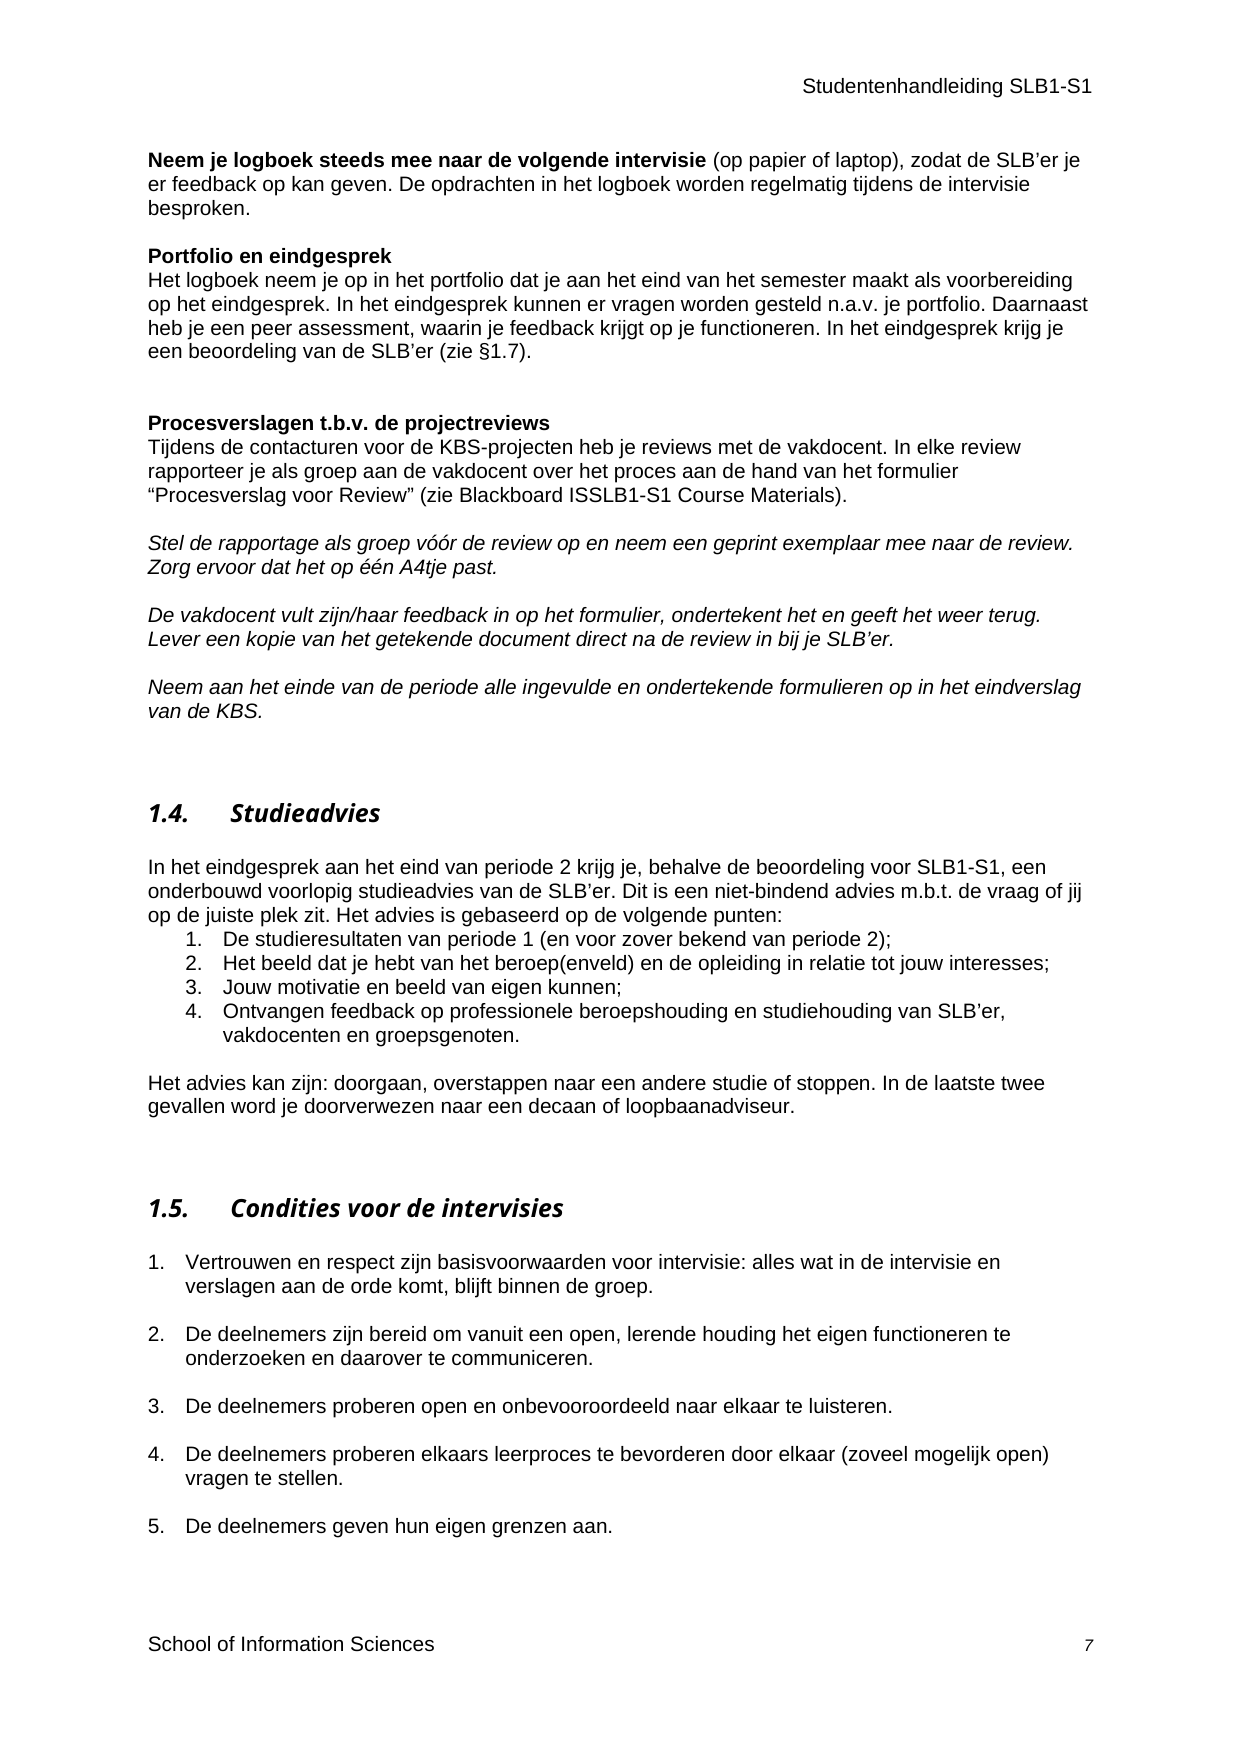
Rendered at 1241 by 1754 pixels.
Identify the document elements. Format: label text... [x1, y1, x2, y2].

list De deelnemers geven hun eigen grenzen aan. [148, 1514, 1092, 1538]
list De deelnemers proberen elkaars leerproces te bevorderen door elkaar (zoveel mogelijk open) vragen te stellen. [148, 1442, 1092, 1490]
text Het logboek neem je op in het portfolio dat je aan het eind van het semester maakt als voorbereiding op het eindgesprek. In het eindgesprek kunnen er vragen worden gesteld n.a.v. je portfolio. Daarnaast heb je een peer assessment, waarin je feedback krijgt op je functioneren. In het eindgesprek krijg je een beoordeling van de SLB’er (zie §1.7). [148, 267, 1092, 363]
list De deelnemers proberen open en onbevooroordeeld naar elkaar te luisteren. [148, 1394, 1092, 1418]
text Portfolio en eindgesprek [148, 243, 1092, 267]
text Condities voor de intervisies [148, 1191, 1092, 1225]
text In het eindgesprek aan het eind van periode 2 krijg je, behalve de beoordeling voor SLB1-S1, een onderbouwd voorlopig studieadvies van de SLB’er. Dit is een niet-bindend advies m.b.t. de vraag of jij op de juiste plek zit. Het advies is gebaseerd op de volgende punten: [148, 855, 1092, 927]
text Lever een kopie van het getekende document direct na de review in bij je SLB’er. [148, 627, 1092, 651]
text Stel de rapportage als groep vóór de review op en neem een geprint exemplaar mee naar de review. Zorg ervoor dat het op één A4tje past. [148, 531, 1092, 579]
text Procesverslagen t.b.v. de projectreviews [148, 411, 1092, 435]
list De deelnemers zijn bereid om vanuit een open, lerende houding het eigen functioneren te onderzoeken en daarover te communiceren. [148, 1322, 1092, 1370]
list Jouw motivatie en beeld van eigen kunnen; [185, 974, 1092, 998]
text Het advies kan zijn: doorgaan, overstappen naar een andere studie of stoppen. In de laatste twee gevallen word je doorverwezen naar een decaan of loopbaanadviseur. [148, 1070, 1092, 1118]
list Ontvangen feedback op professionele beroepshouding en studiehouding van SLB’er, vakdocenten en groepsgenoten. [185, 998, 1092, 1070]
text Studieadvies [148, 796, 1092, 830]
list Het beeld dat je hebt van het beroep(enveld) en de opleiding in relatie tot jouw interesses; [185, 951, 1092, 974]
text Neem je logboek steeds mee naar de volgende intervisie (op papier of laptop), zodat de SLB’er je er feedback op kan geven. De opdrachten in het logboek worden regelmatig tijdens de intervisie besproken. [148, 148, 1092, 219]
text Neem aan het einde van de periode alle ingevulde en ondertekende formulieren op in het eindverslag van de KBS. [148, 675, 1092, 723]
list De studieresultaten van periode 1 (en voor zover bekend van periode 2); [185, 927, 1092, 951]
text De vakdocent vult zijn/haar feedback in op het formulier, ondertekent het en geeft het weer terug. [148, 603, 1092, 627]
text Tijdens de contacturen voor de KBS-projecten heb je reviews met de vakdocent. In elke review rapporteer je als groep aan de vakdocent over het proces aan de hand van het formulier “Procesverslag voor Review” (zie Blackboard ISSLB1-S1 Course Materials). [148, 435, 1092, 507]
list Vertrouwen en respect zijn basisvoorwaarden voor intervisie: alles wat in de intervisie en verslagen aan de orde komt, blijft binnen de groep. [148, 1250, 1092, 1298]
